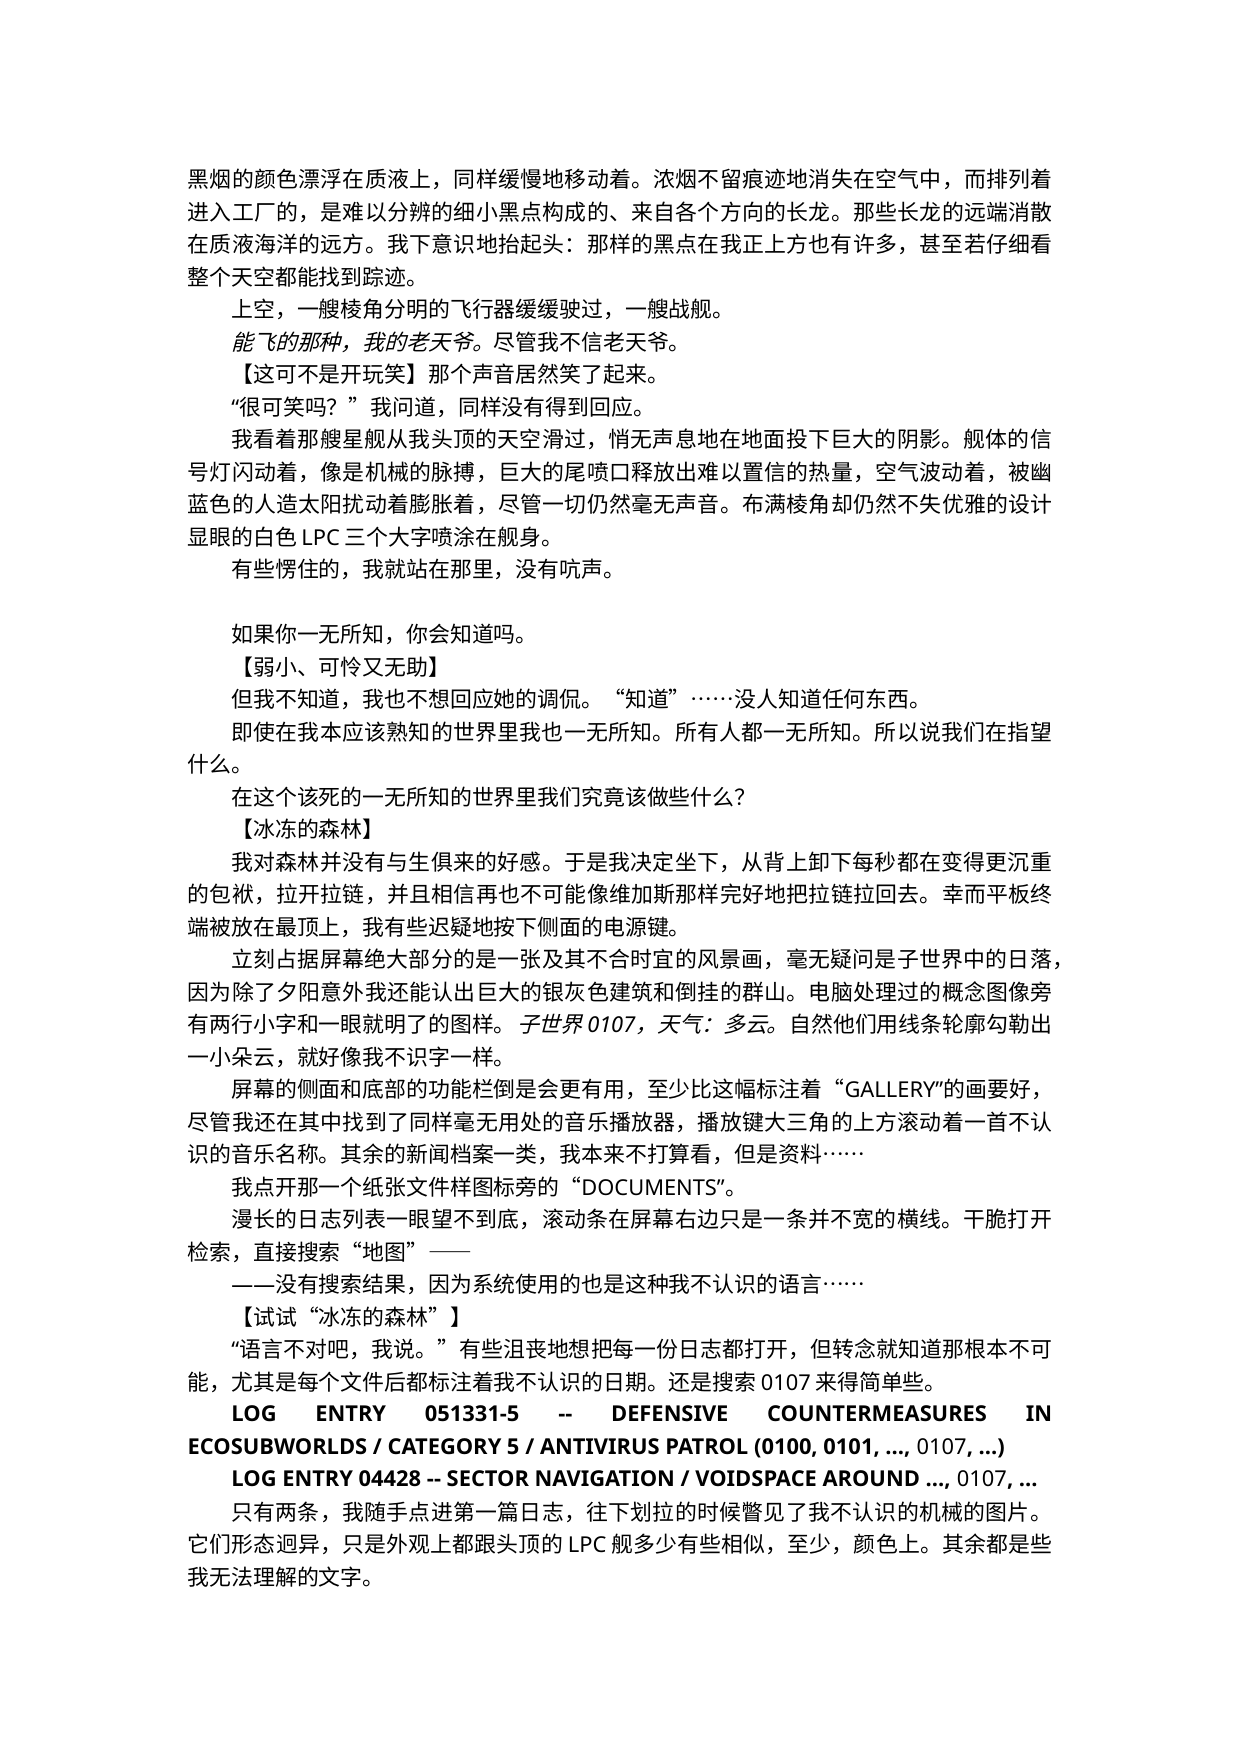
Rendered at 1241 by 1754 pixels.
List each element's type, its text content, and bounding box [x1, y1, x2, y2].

text 在这个该死的一无所知的世界里我们究竟该做些什么？ [187, 779, 1053, 812]
text 我点开那一个纸张文件样图标旁的“DOCUMENTS”。 [187, 1169, 1053, 1202]
text 我对森林并没有与生俱来的好感。于是我决定坐下，从背上卸下每秒都在变得更沉重的包袱，拉开拉链，并且相信再也不可能像维加斯那样完好地把拉链拉回去。幸而平板终端被放在最顶上，我有些迟疑地按下侧面的电源键。 [187, 844, 1053, 942]
text ——没有搜索结果，因为系统使用的也是这种我不认识的语言…… [187, 1267, 1053, 1299]
text 上空，一艘棱角分明的飞行器缓缓驶过，一艘战舰。 [187, 292, 1053, 324]
text 【这可不是开玩笑】那个声音居然笑了起来。 [187, 357, 1053, 389]
text 有些愣住的，我就站在那里，没有吭声。 [187, 552, 1053, 584]
text “语言不对吧，我说。”有些沮丧地想把每一份日志都打开，但转念就知道那根本不可能，尤其是每个文件后都标注着我不认识的日期。还是搜索0107来得简单些。 [187, 1332, 1053, 1397]
text 【试试“冰冻的森林”】 [187, 1299, 1053, 1332]
text 【冰冻的森林】 [187, 812, 1053, 844]
text 只有两条，我随手点进第一篇日志，往下划拉的时候瞥见了我不认识的机械的图片。它们形态迥异，只是外观上都跟头顶的LPC舰多少有些相似，至少，颜色上。其余都是些我无法理解的文字。 [187, 1494, 1053, 1592]
text 能飞的那种，我的老天爷。尽管我不信老天爷。 [187, 324, 1053, 357]
text 屏幕的侧面和底部的功能栏倒是会更有用，至少比这幅标注着“GALLERY”的画要好，尽管我还在其中找到了同样毫无用处的音乐播放器，播放键大三角的上方滚动着一首不认识的音乐名称。其余的新闻档案一类，我本来不打算看，但是资料…… [187, 1072, 1053, 1169]
text LOG ENTRY 051331-5 -- DEFENSIVE COUNTERMEASURES IN ECOSUBWORLDS / CATEGORY 5 / ANTIVIRUS PATROL (0100, 0101, ..., 0107, ...) [187, 1397, 1053, 1462]
text LOG ENTRY 04428 -- SECTOR NAVIGATION / VOIDSPACE AROUND ..., 0107, ... [187, 1462, 1053, 1494]
text 漫长的日志列表一眼望不到底，滚动条在屏幕右边只是一条并不宽的横线。干脆打开检索，直接搜索“地图”—— [187, 1202, 1053, 1267]
text “很可笑吗？”我问道，同样没有得到回应。 [187, 389, 1053, 422]
text 即使在我本应该熟知的世界里我也一无所知。所有人都一无所知。所以说我们在指望什么。 [187, 714, 1053, 779]
text 立刻占据屏幕绝大部分的是一张及其不合时宜的风景画，毫无疑问是子世界中的日落，因为除了夕阳意外我还能认出巨大的银灰色建筑和倒挂的群山。电脑处理过的概念图像旁有两行小字和一眼就明了的图样。子世界0107，天气：多云。自然他们用线条轮廓勾勒出一小朵云，就好像我不识字一样。 [187, 942, 1053, 1072]
text 我看着那艘星舰从我头顶的天空滑过，悄无声息地在地面投下巨大的阴影。舰体的信号灯闪动着，像是机械的脉搏，巨大的尾喷口释放出难以置信的热量，空气波动着，被幽蓝色的人造太阳扰动着膨胀着，尽管一切仍然毫无声音。布满棱角却仍然不失优雅的设计，显眼的白色LPC三个大字喷涂在舰身。 [187, 422, 1053, 552]
text 【弱小、可怜又无助】 [187, 649, 1053, 682]
text 如果你一无所知，你会知道吗。 [187, 617, 1053, 649]
text 但我不知道，我也不想回应她的调侃。“知道”……没人知道任何东西。 [187, 682, 1053, 714]
